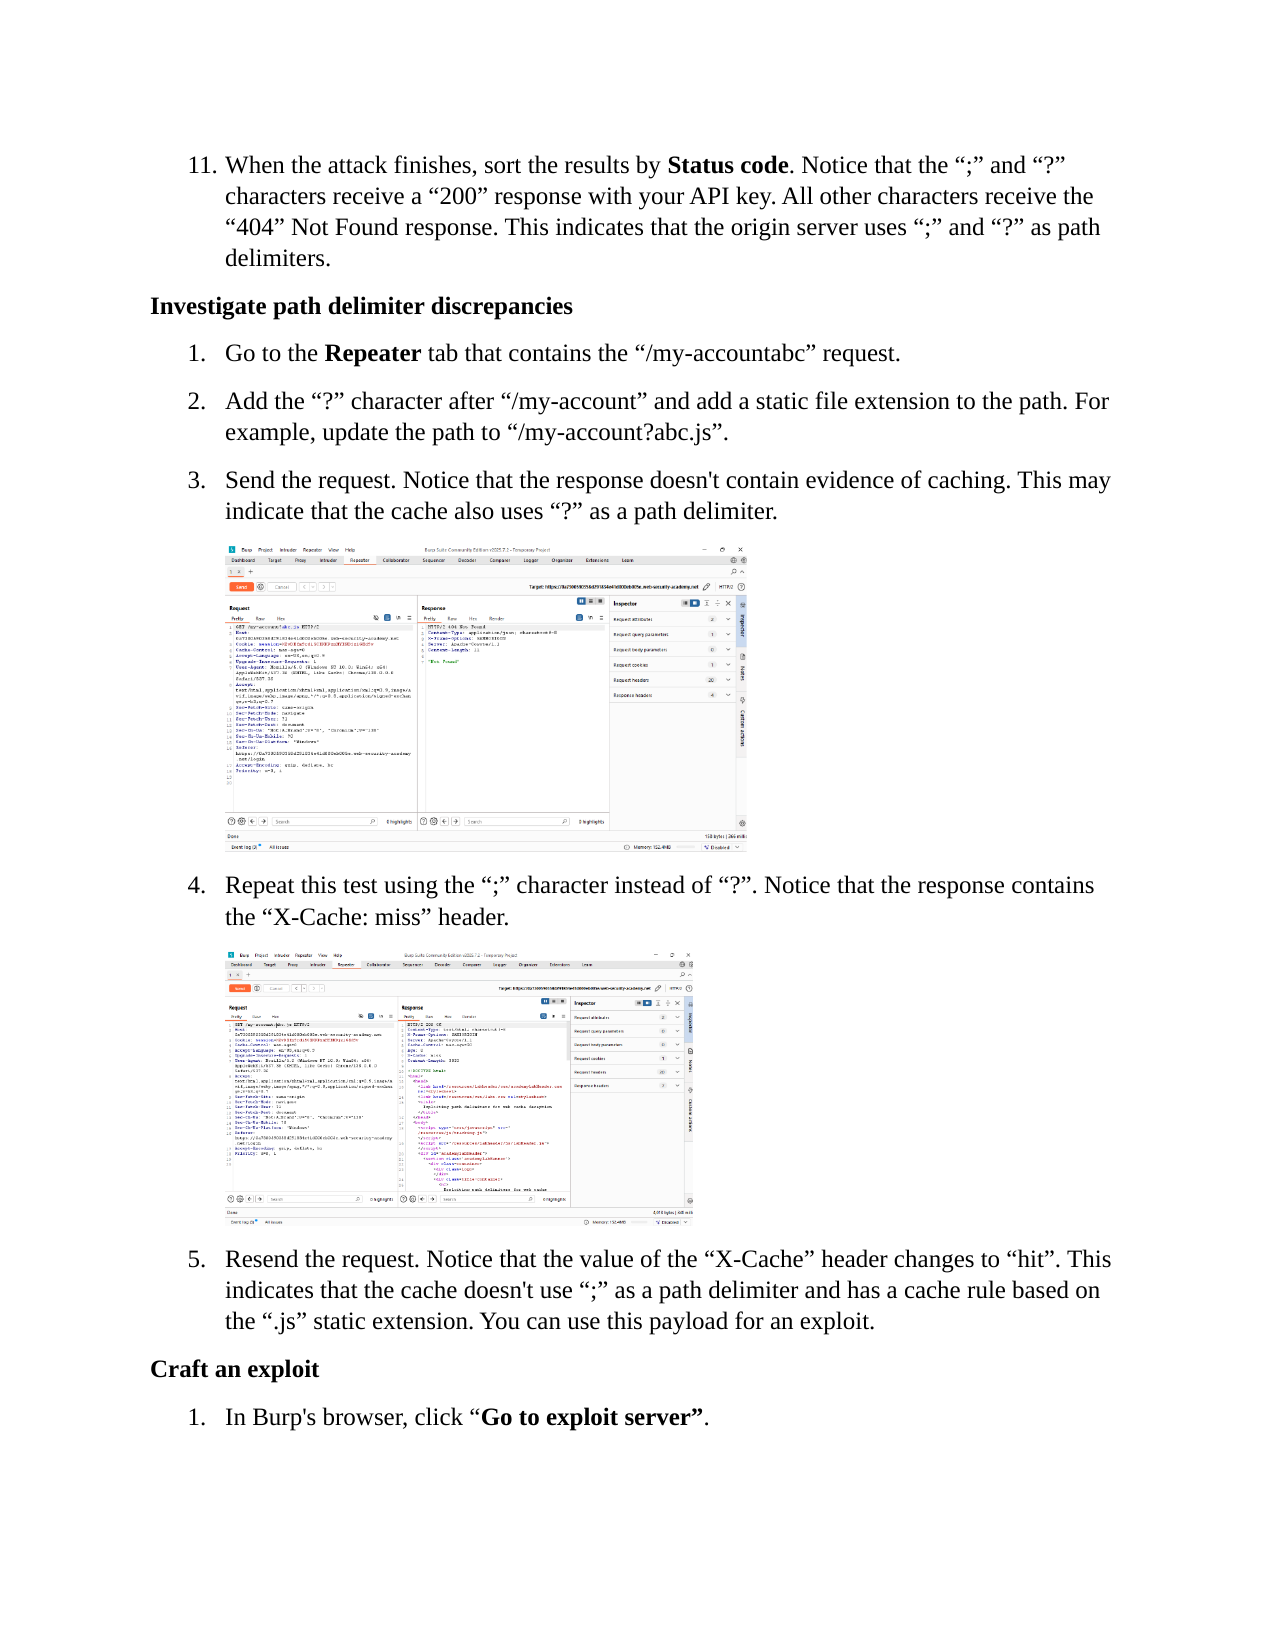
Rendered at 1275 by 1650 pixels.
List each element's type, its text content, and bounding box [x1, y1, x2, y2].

list Repeat this test using the “;” character instead of “?”. Notice that the response contains the “X-Cache: miss” header. [187, 871, 1125, 930]
list Add the “?” character after “/my-account” and add a static file extension to the path. For example, update the path to “/my-account?abc.js”. [187, 386, 1125, 446]
list Resend the request. Notice that the value of the “X-Cache” header changes to “hit”. This indicates that the cache doesn't use “;” as a path delimiter and has a cache rule based on the “.js” static extension. You can use this payload for an exploit. [187, 1244, 1125, 1335]
text Craft an exploit [150, 1354, 1125, 1383]
list In Burp's browser, click “Go to exploit server”. [187, 1402, 1125, 1431]
list Go to the Repeater tab that contains the “/my-accountabc” request. [187, 338, 1125, 367]
picture [225, 543, 747, 852]
list Send the request. Notice that the response doesn't contain evidence of caching. This may indicate that the cache also uses “?” as a path delimiter. [187, 465, 1125, 525]
list When the attack finishes, sort the results by Status code. Notice that the “;” and “?” characters receive a “200” response with your API key. All other characters receive the “404” Not Found response. This indicates that the origin server uses “;” and “?” as path delimiters. [187, 150, 1125, 272]
text Investigate path delimiter discrepancies [150, 291, 1125, 319]
picture [225, 949, 693, 1226]
